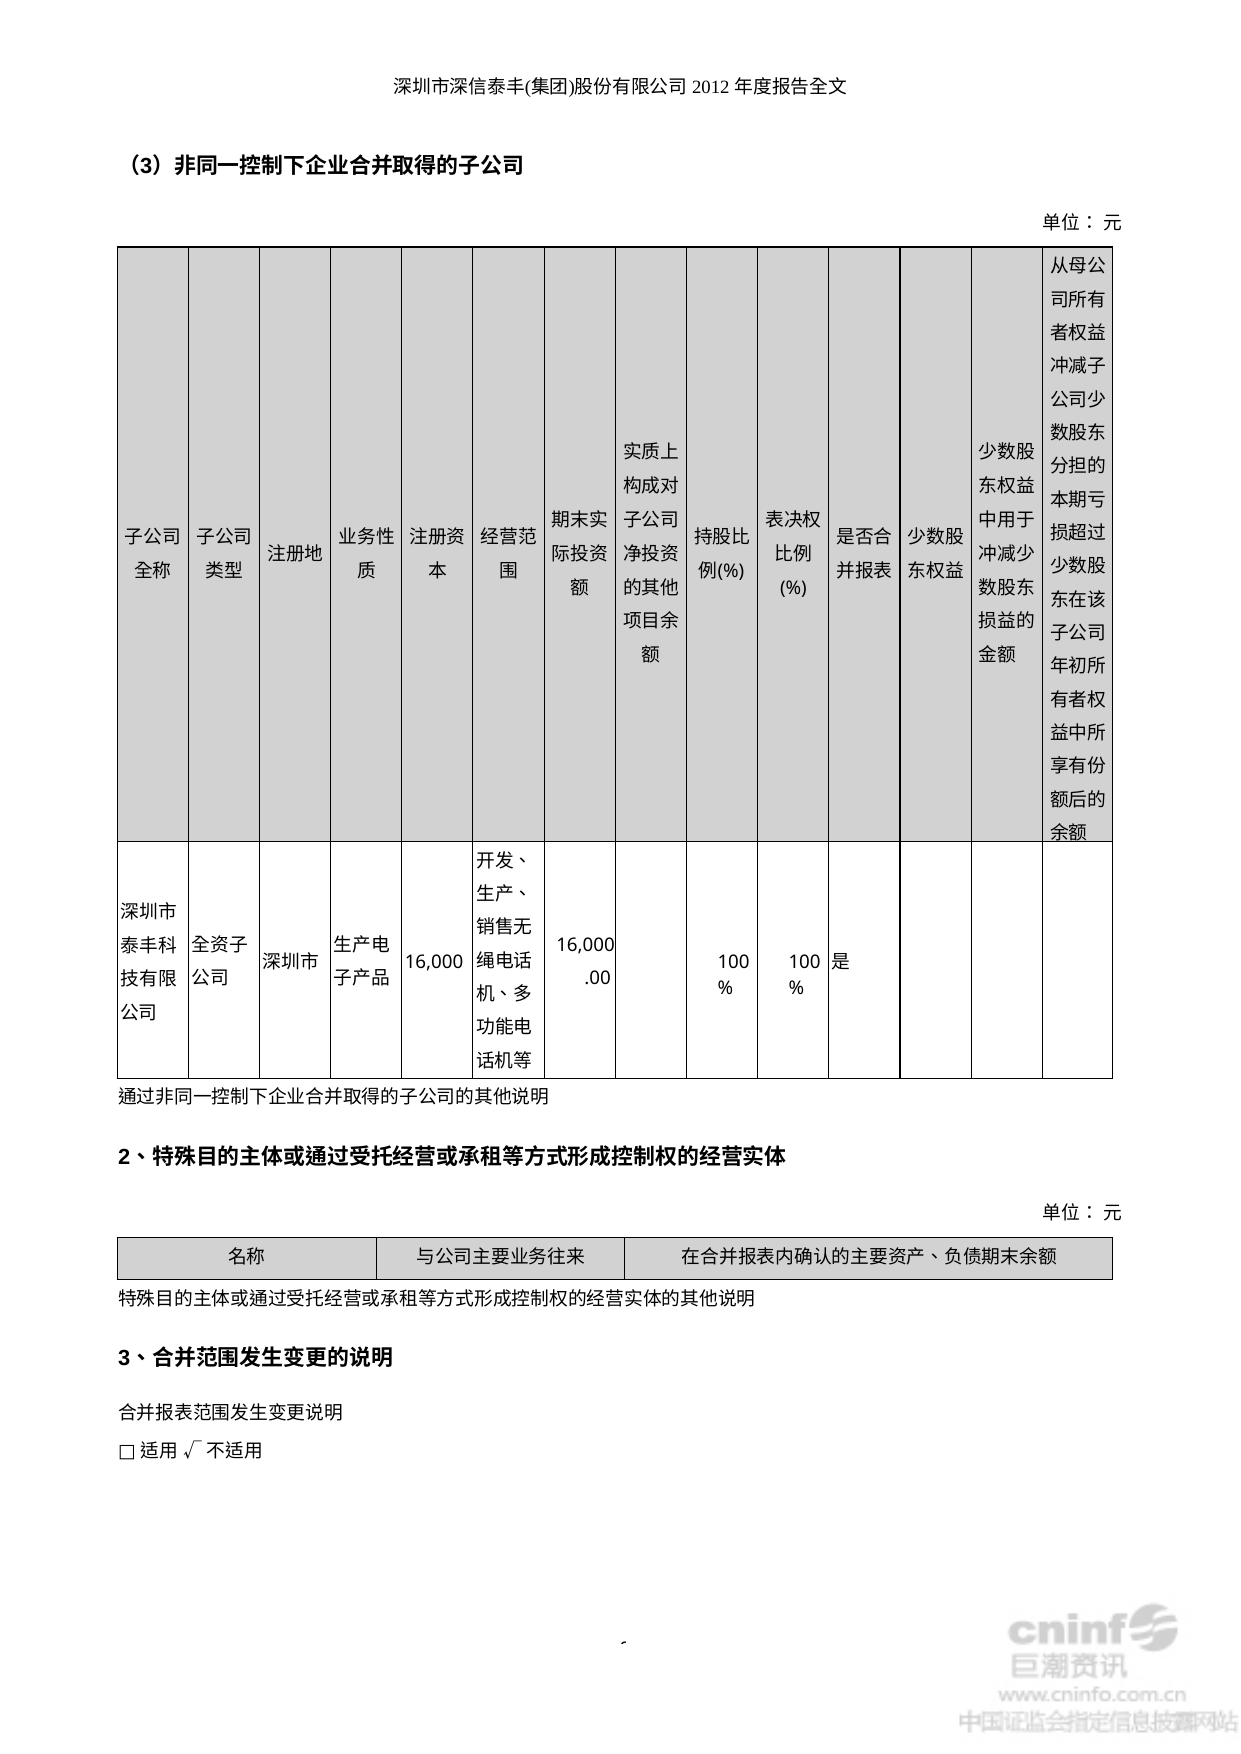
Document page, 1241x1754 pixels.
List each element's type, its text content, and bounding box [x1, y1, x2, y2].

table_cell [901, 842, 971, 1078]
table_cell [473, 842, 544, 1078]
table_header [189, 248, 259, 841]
text 单位： 元 [102, 209, 1122, 235]
subtitle 2、特殊目的主体或通过受托经营或承租等方式形成控制权的经营实体 [118, 1141, 1240, 1171]
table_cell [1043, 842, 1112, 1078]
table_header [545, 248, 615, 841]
picture [958, 1593, 1241, 1754]
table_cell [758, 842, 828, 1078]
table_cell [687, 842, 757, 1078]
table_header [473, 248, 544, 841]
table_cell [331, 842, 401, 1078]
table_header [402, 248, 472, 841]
text 特殊目的主体或通过受托经营或承租等方式形成控制权的经营实体的其他说明 [118, 1285, 1240, 1310]
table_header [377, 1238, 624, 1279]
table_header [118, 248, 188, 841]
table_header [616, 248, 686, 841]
text 通过非同一控制下企业合并取得的子公司的其他说明 [118, 1084, 1240, 1109]
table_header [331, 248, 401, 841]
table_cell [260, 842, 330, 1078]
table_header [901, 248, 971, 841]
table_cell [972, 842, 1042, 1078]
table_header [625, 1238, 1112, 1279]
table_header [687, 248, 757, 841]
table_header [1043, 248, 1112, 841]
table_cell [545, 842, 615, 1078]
subtitle 3、合并范围发生变更的说明 [118, 1342, 1240, 1372]
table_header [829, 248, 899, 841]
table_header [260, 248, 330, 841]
text 单位： 元 [102, 1200, 1122, 1225]
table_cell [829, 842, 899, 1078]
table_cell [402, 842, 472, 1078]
text 合并报表范围发生变更说明 [118, 1399, 1240, 1425]
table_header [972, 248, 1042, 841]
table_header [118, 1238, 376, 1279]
text □ 适用 √ 不适用 [118, 1437, 1240, 1463]
subtitle （3）非同一控制下企业合并取得的子公司 [118, 146, 1240, 181]
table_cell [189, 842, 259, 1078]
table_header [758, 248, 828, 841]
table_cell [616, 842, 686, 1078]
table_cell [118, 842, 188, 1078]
